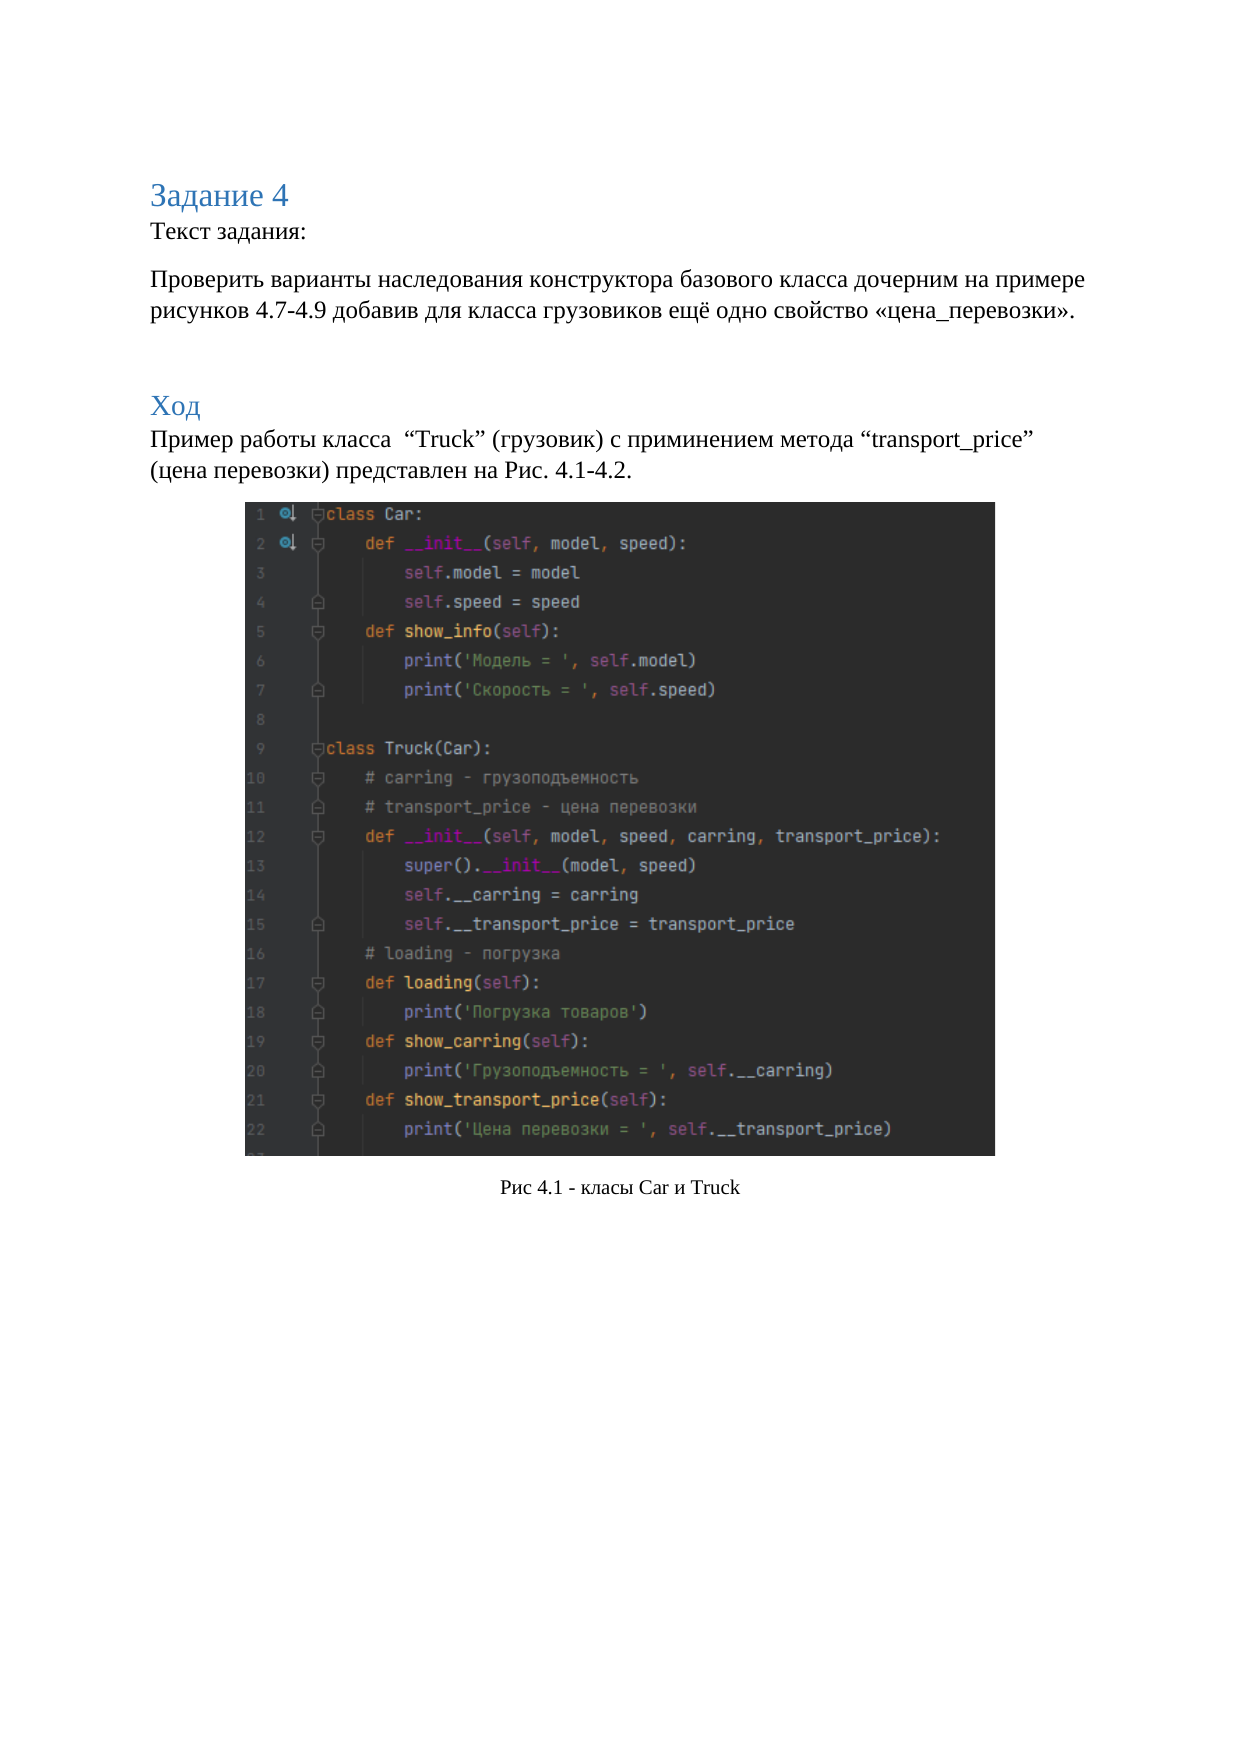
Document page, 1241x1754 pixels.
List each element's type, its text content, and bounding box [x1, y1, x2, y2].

subtitle Ход [150, 388, 1090, 421]
text Пример работы класса “Truck” (грузовик) с приминением метода “transport_price” (цена перевозки) представлен на Рис. 4.1-4.2. [150, 424, 1090, 484]
text Текст задания: [150, 216, 1090, 245]
text Проверить варианты наследования конструктора базового класса дочерним на примере рисунков 4.7-4.9 добавив для класса грузовиков ещё одно свойство «цена_перевозки». [150, 264, 1090, 324]
text Рис 4.1 - класы Car и Truck [150, 1175, 1090, 1199]
subtitle Задание 4 [150, 175, 1090, 213]
